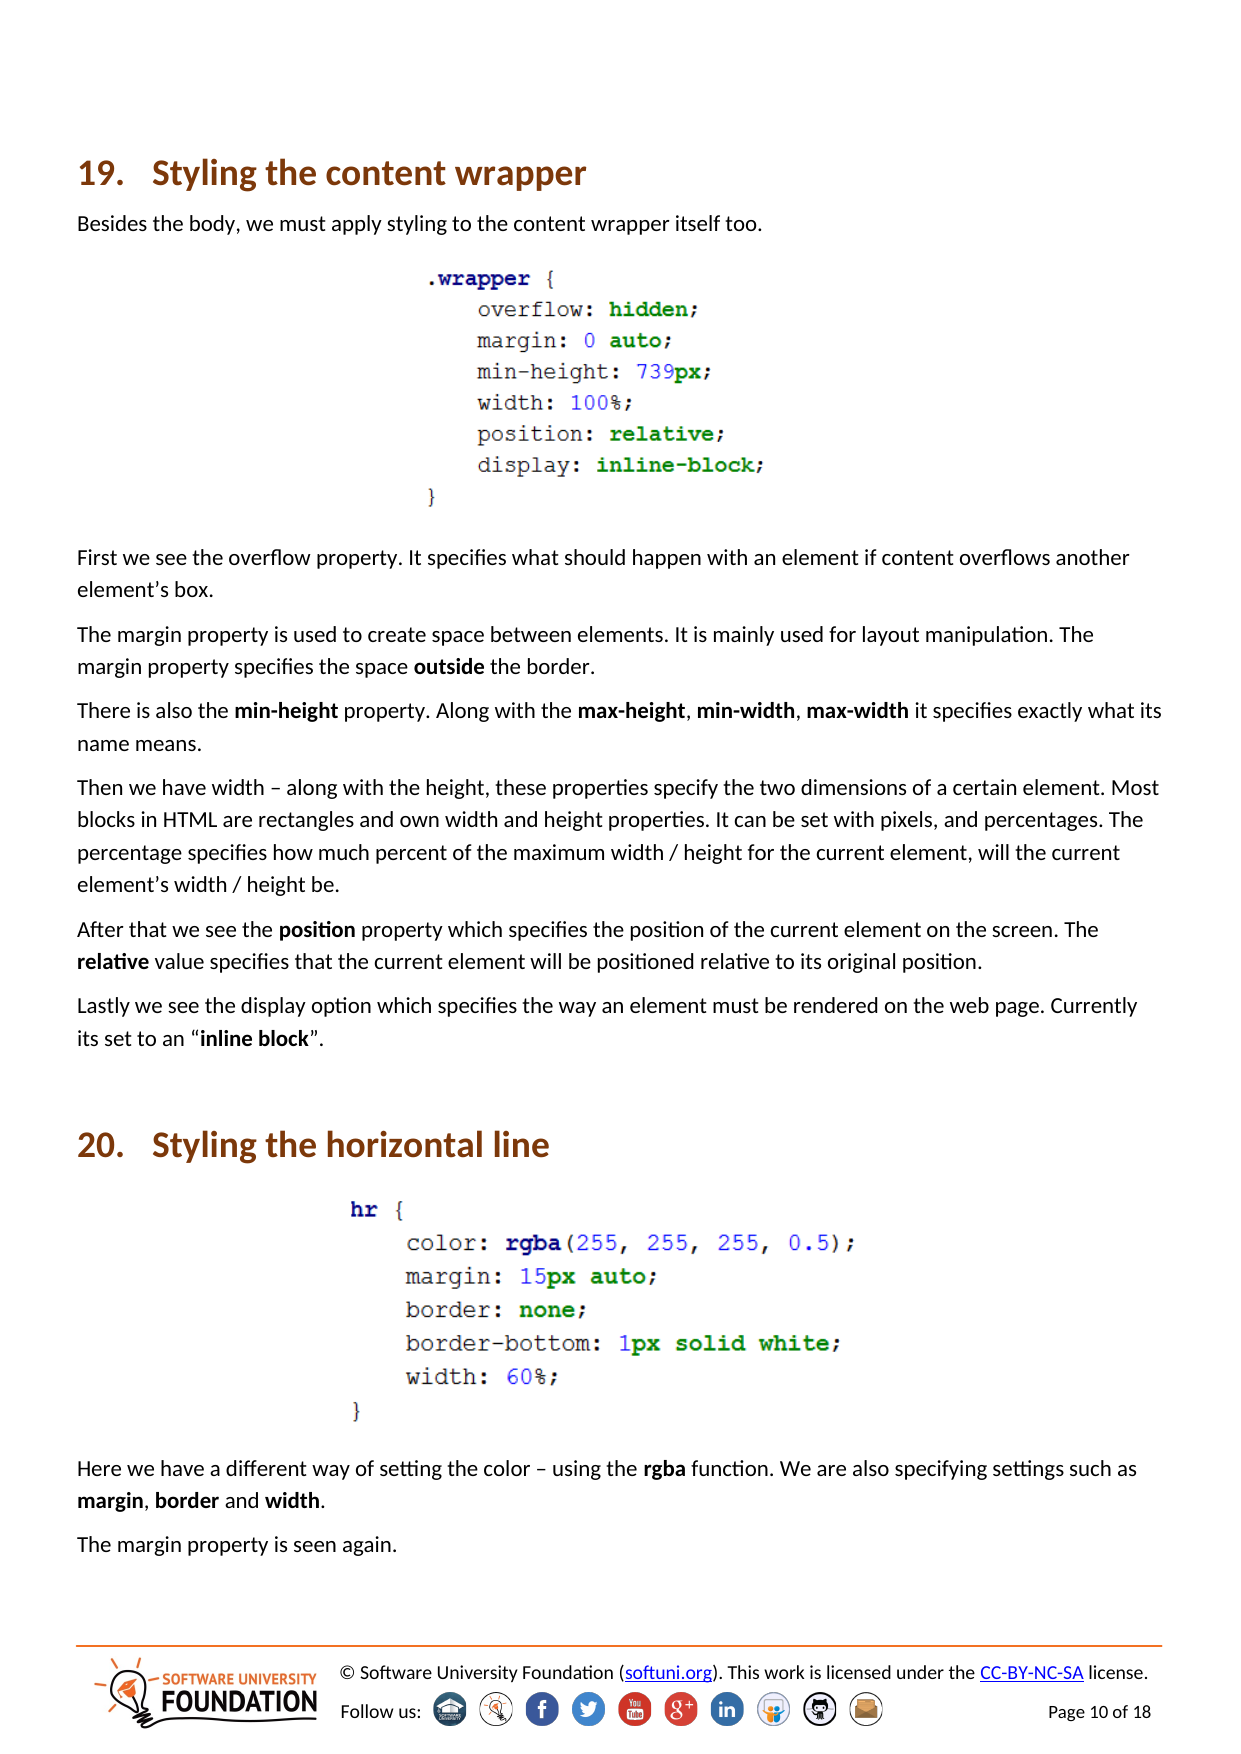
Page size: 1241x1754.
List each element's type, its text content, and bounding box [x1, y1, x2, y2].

picture [93, 1656, 317, 1729]
picture [479, 1692, 513, 1726]
picture [572, 1692, 605, 1726]
text Then we have width – along with the height, these properties specify the two dimensions of a certain element. Most blocks in HTML are rectangles and own width and height properties. It can be set with pixels, and percentages. The percentage specifies how much percent of the maximum width / height for the current element, will the current element’s width / height be. [77, 773, 1163, 898]
picture [618, 1692, 652, 1726]
text The margin property is seen again. [77, 1531, 1163, 1558]
text The margin property is used to create space between elements. It is mainly used for layout manipulation. The margin property specifies the space outside the border. [77, 620, 1163, 680]
subtitle Styling the content wrapper [77, 148, 1163, 194]
subtitle Styling the horizontal line [77, 1121, 1163, 1167]
picture [803, 1692, 837, 1726]
picture [424, 254, 816, 527]
picture [664, 1692, 698, 1726]
picture [710, 1692, 744, 1726]
picture [849, 1692, 883, 1726]
picture [757, 1692, 790, 1726]
text Here we have a different way of setting the color – using the rgba function. We are also specifying settings such as margin, border and width. [77, 1454, 1163, 1514]
text Lastly we see the display option which specifies the way an element must be rendered on the web page. Currently its set to an “inline block”. [77, 992, 1163, 1052]
picture [525, 1692, 559, 1726]
picture [433, 1692, 467, 1726]
text After that we see the position property which specifies the position of the current element on the screen. The relative value specifies that the current element will be positioned relative to its original position. [77, 915, 1163, 975]
picture [351, 1182, 889, 1437]
text Besides the body, we must apply styling to the content wrapper itself too. [77, 209, 1163, 237]
text There is also the min-height property. Along with the max-height, min-width, max-width it specifies exactly what its name means. [77, 697, 1163, 757]
text First we see the overflow property. It specifies what should happen with an element if content overflows another element’s box. [77, 543, 1163, 603]
